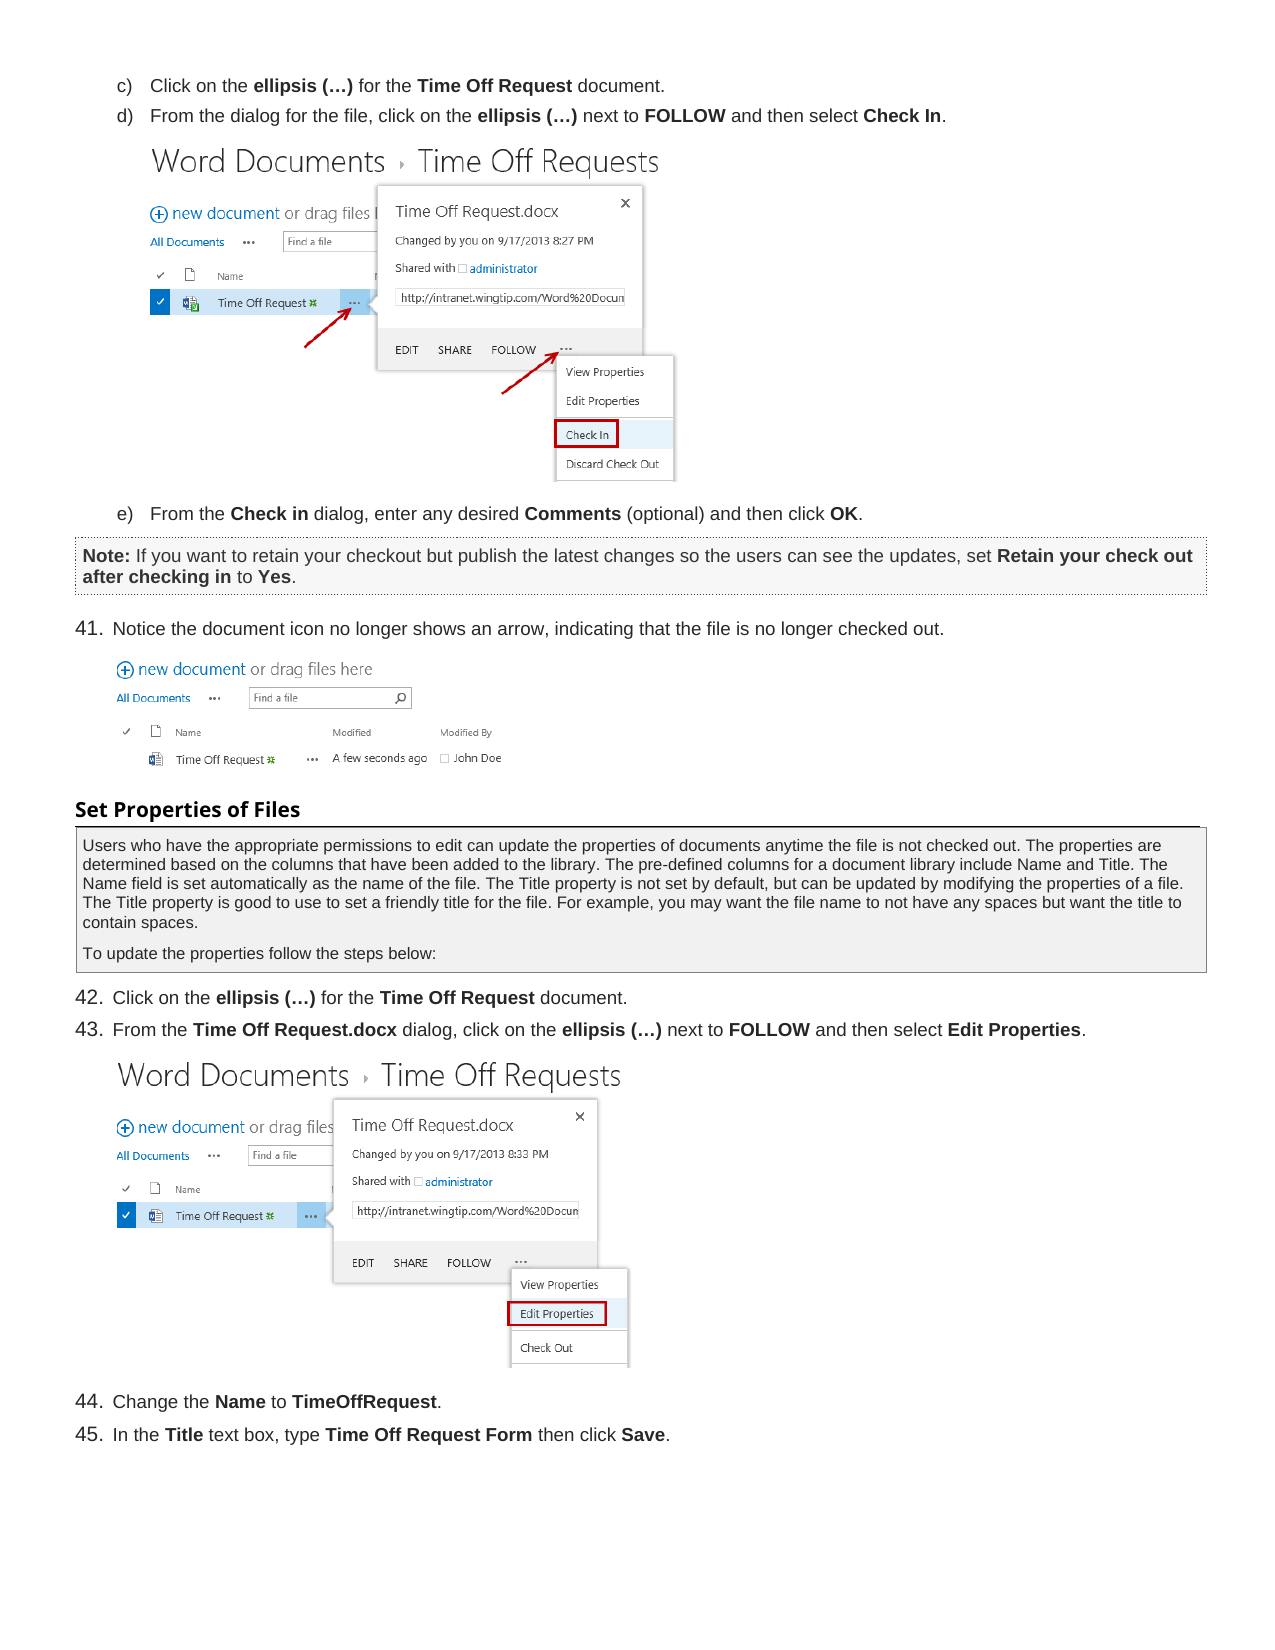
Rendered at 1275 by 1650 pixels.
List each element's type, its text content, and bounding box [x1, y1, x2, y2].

text From the Check in dialog, enter any desired Comments (optional) and then click OK. [117, 503, 1200, 525]
text From the dialog for the file, click on the ellipsis (…) next to FOLLOW and then select Check In. [117, 105, 1200, 126]
subtitle Set Properties of Files [75, 795, 1200, 826]
text Click on the ellipsis (…) for the Time Off Request document. [75, 985, 1200, 1009]
text In the Title text box, type Time Off Request Form then click Save. [75, 1421, 1200, 1445]
text From the Time Off Request.docx dialog, click on the ellipsis (…) next to FOLLOW and then select Edit Properties. [75, 1017, 1200, 1041]
text Click on the ellipsis (…) for the Time Off Request document. [117, 75, 1200, 97]
picture [117, 661, 501, 766]
text Users who have the appropriate permissions to edit can update the properties of documents anytime the file is not checked out. The properties are determined based on the columns that have been added to the library. The pre-defined columns for a document library include Name and Title. The Name field is set automatically as the name of the file. The Title property is not set by default, but can be updated by modifying the properties of a file. The Title property is good to use to set a friendly title for the file. For example, you may want the file name to not have any spaces but want the title to contain spaces. [77, 828, 1206, 932]
text Notice the document icon no longer shows an arrow, indicating that the file is no longer checked out. [75, 616, 1200, 640]
text Change the Name to TimeOffRequest. [75, 1389, 1200, 1413]
text Note: If you want to retain your checkout but publish the latest changes so the users can see the updates, set Retain your check out after checking in to Yes. [75, 537, 1207, 595]
picture [117, 1062, 632, 1368]
picture [150, 148, 678, 482]
text To update the properties follow the steps below: [77, 935, 1206, 972]
